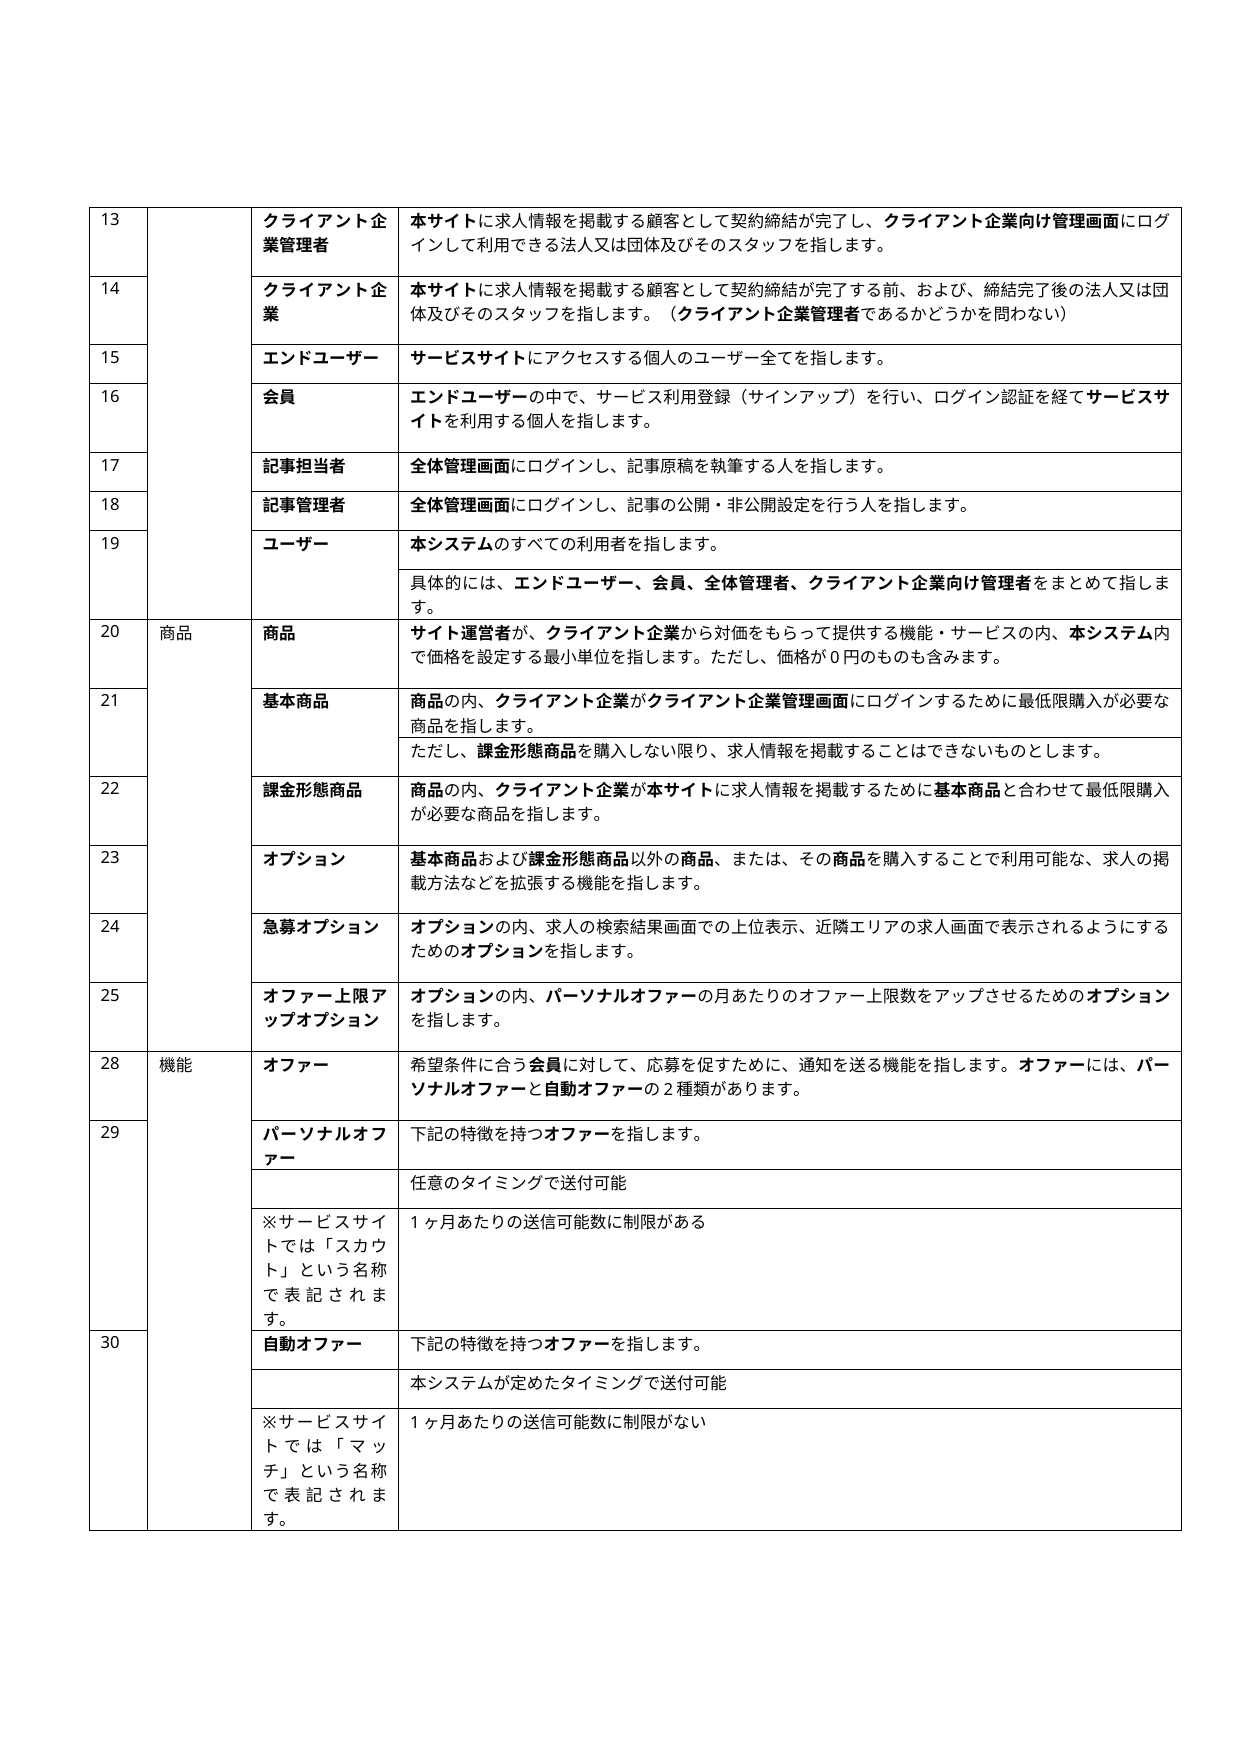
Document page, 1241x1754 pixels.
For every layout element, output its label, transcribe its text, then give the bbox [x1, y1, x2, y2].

table_cell 1ヶ月あたりの送信可能数に制限がある [399, 1209, 1181, 1330]
table_cell 課金形態商品 [252, 777, 398, 844]
table_cell 15 [90, 345, 147, 383]
table_cell [252, 1170, 398, 1208]
table_cell 商品 [252, 620, 398, 687]
table_cell 30 [90, 1331, 147, 1530]
table_cell 希望条件に合う会員に対して、応募を促すために、通知を送る機能を指します。オファーには、パーソナルオファーと自動オファーの2種類があります。 [399, 1052, 1181, 1119]
table_cell 急募オプション [252, 914, 398, 982]
table_cell エンドユーザーの中で、サービス利用登録（サインアップ）を行い、ログイン認証を経てサービスサイトを利用する個人を指します。 [399, 384, 1181, 452]
table_cell オファー上限アップオプション [252, 983, 398, 1051]
table_cell 全体管理画面にログインし、記事の公開・非公開設定を行う人を指します。 [399, 492, 1181, 530]
table_cell オプション [252, 846, 398, 913]
table_cell 本サイトに求人情報を掲載する顧客として契約締結が完了し、クライアント企業向け管理画面にログインして利用できる法人又は団体及びそのスタッフを指します。 [399, 208, 1181, 276]
table_cell 会員 [252, 384, 398, 452]
table_cell 1ヶ月あたりの送信可能数に制限がない [399, 1409, 1181, 1530]
table_cell 機能 [148, 1052, 251, 1530]
table_cell 13 [90, 208, 147, 276]
table_cell 任意のタイミングで送付可能 [399, 1170, 1181, 1208]
table_cell ユーザー [252, 531, 398, 619]
table_cell 17 [90, 453, 147, 491]
table_cell 20 [90, 620, 147, 687]
table_cell クライアント企業管理者 [252, 208, 398, 276]
table_cell 商品の内、クライアント企業が本サイトに求人情報を掲載するために基本商品と合わせて最低限購入が必要な商品を指します。 [399, 777, 1181, 844]
table_cell オプションの内、パーソナルオファーの月あたりのオファー上限数をアップさせるためのオプションを指します。 [399, 983, 1181, 1051]
table_cell 本システムが定めたタイミングで送付可能 [399, 1370, 1181, 1408]
table_cell 28 [90, 1052, 147, 1119]
table_cell ※サービスサイトでは「マッチ」という名称で表記されます。 [252, 1409, 398, 1530]
table_cell サービスサイトにアクセスする個人のユーザー全てを指します。 [399, 345, 1181, 383]
table_cell 21 [90, 689, 147, 776]
table_cell 自動オファー [252, 1331, 398, 1369]
table_cell クライアント企業 [252, 277, 398, 344]
table_cell パーソナルオファー [252, 1121, 398, 1169]
table_cell 商品の内、クライアント企業がクライアント企業管理画面にログインするために最低限購入が必要な商品を指します。 [399, 689, 1181, 737]
table_cell オプションの内、求人の検索結果画面での上位表示、近隣エリアの求人画面で表示されるようにするためのオプションを指します。 [399, 914, 1181, 982]
table_cell 25 [90, 983, 147, 1051]
table_cell オファー [252, 1052, 398, 1119]
table_cell 記事管理者 [252, 492, 398, 530]
table_cell 29 [90, 1121, 147, 1330]
table_cell 14 [90, 277, 147, 344]
table_cell 商品 [148, 620, 251, 1051]
table_cell ただし、課金形態商品を購入しない限り、求人情報を掲載することはできないものとします。 [399, 738, 1181, 776]
table_cell 下記の特徴を持つオファーを指します。 [399, 1331, 1181, 1369]
table_cell 本システムのすべての利用者を指します。 [399, 531, 1181, 569]
table_cell 23 [90, 846, 147, 913]
table_cell 全体管理画面にログインし、記事原稿を執筆する人を指します。 [399, 453, 1181, 491]
table_cell サイト運営者が、クライアント企業から対価をもらって提供する機能・サービスの内、本システム内で価格を設定する最小単位を指します。ただし、価格が0円のものも含みます。 [399, 620, 1181, 687]
table_cell 具体的には、エンドユーザー、会員、全体管理者、クライアント企業向け管理者をまとめて指します。 [399, 570, 1181, 619]
table_cell 16 [90, 384, 147, 452]
table_cell 24 [90, 914, 147, 982]
table_cell 記事担当者 [252, 453, 398, 491]
table_cell 基本商品および課金形態商品以外の商品、または、その商品を購入することで利用可能な、求人の掲載方法などを拡張する機能を指します。 [399, 846, 1181, 913]
table_cell エンドユーザー [252, 345, 398, 383]
table_cell 19 [90, 531, 147, 619]
table_cell 22 [90, 777, 147, 844]
table_cell [252, 1370, 398, 1408]
table_cell 18 [90, 492, 147, 530]
table_cell 下記の特徴を持つオファーを指します。 [399, 1121, 1181, 1169]
table_cell 本サイトに求人情報を掲載する顧客として契約締結が完了する前、および、締結完了後の法人又は団体及びそのスタッフを指します。（クライアント企業管理者であるかどうかを問わない） [399, 277, 1181, 344]
table_cell ※サービスサイトでは「スカウト」という名称で表記されます。 [252, 1209, 398, 1330]
table_cell 基本商品 [252, 689, 398, 776]
